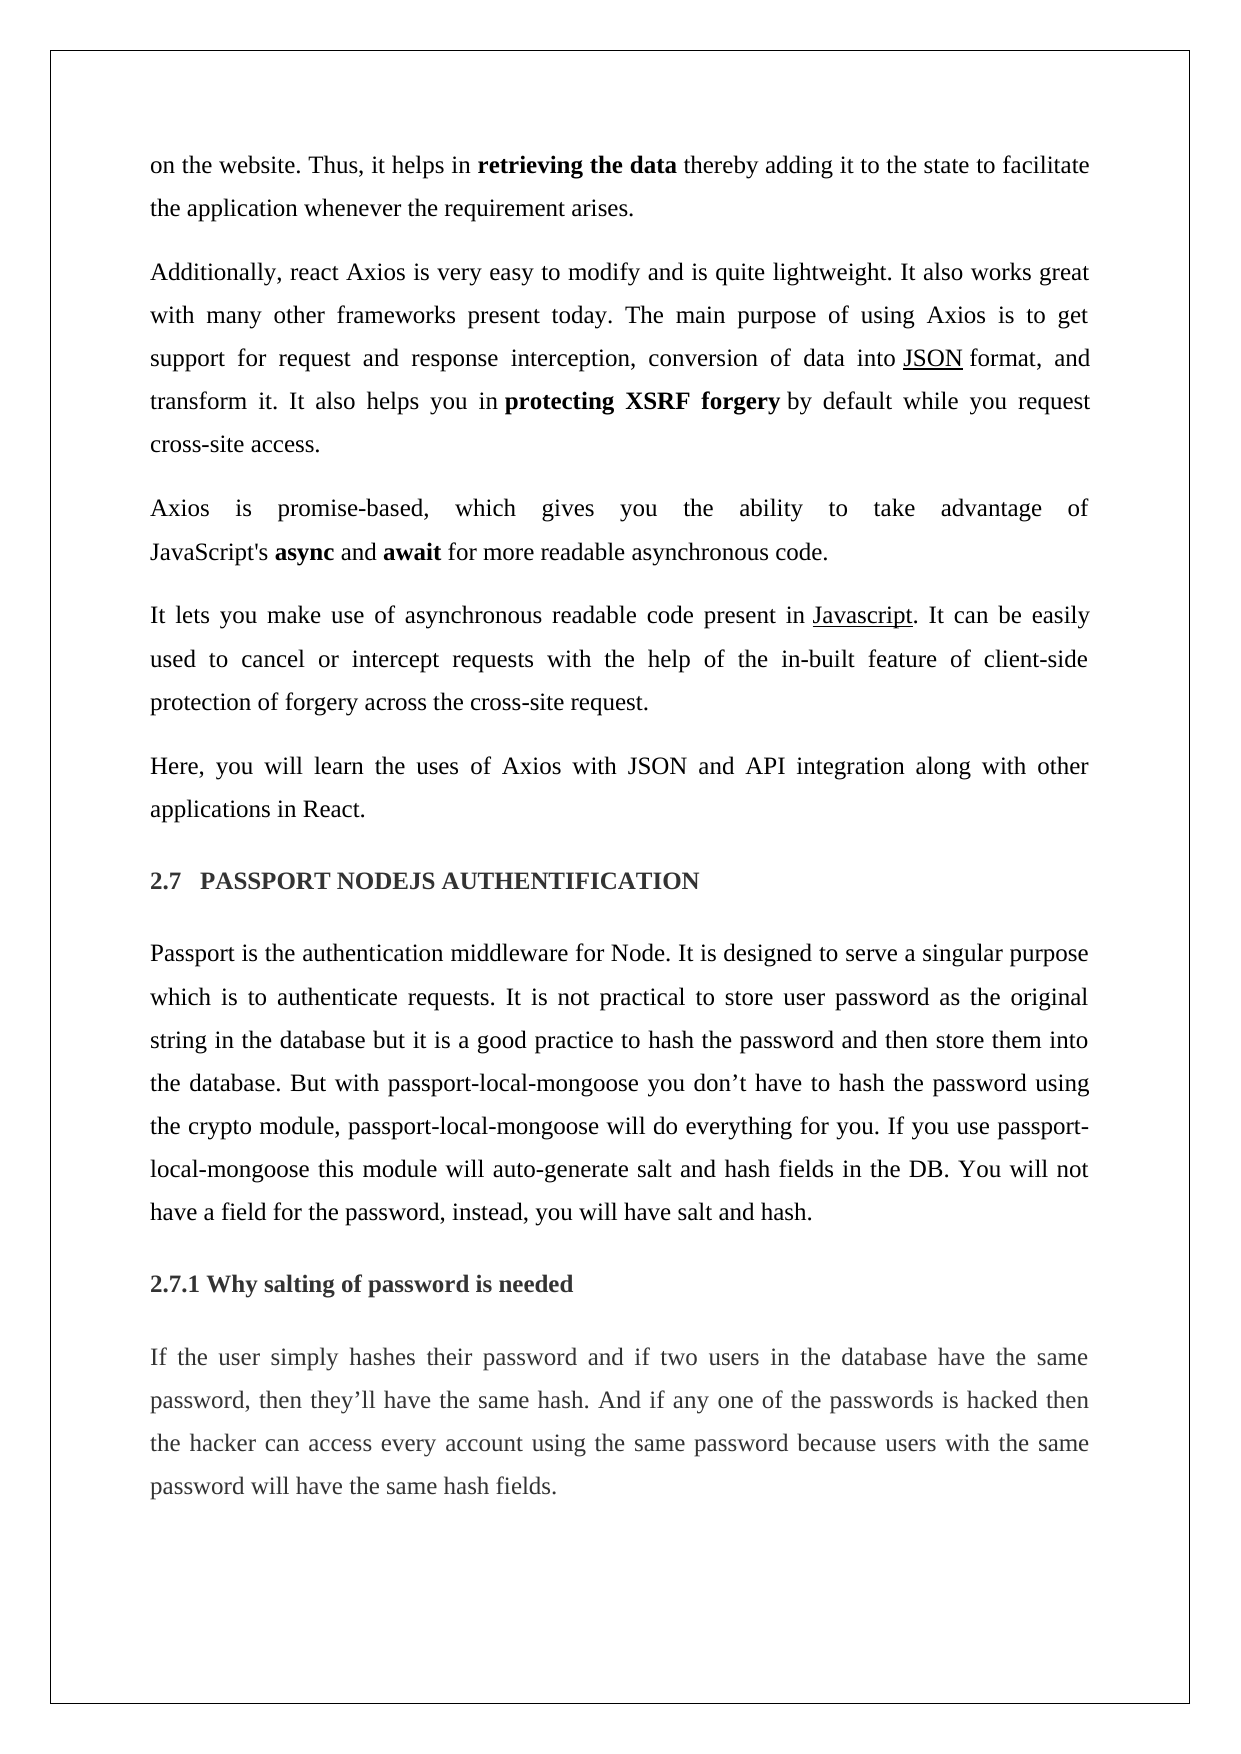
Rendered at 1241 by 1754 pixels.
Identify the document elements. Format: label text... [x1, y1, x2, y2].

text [150, 150, 1090, 222]
text It lets you make use of asynchronous readable code present in Javascript. It can be easily used to cancel or intercept requests with the help of the in-built feature of client-side protection of forgery across the cross-site request. [150, 601, 1090, 716]
list PASSPORT NODEJS AUTHENTIFICATION [150, 866, 1090, 895]
text Additionally, react Axios is very easy to modify and is quite lightweight. It also works great with many other frameworks present today. The main purpose of using Axios is to get support for request and response interception, conversion of data into JSON format, and transform it. It also helps you in protecting XSRF forgery by default while you request cross-site access. [150, 257, 1090, 458]
text Passport is the authentication middleware for Node. It is designed to serve a singular purpose which is to authenticate requests. It is not practical to store user password as the original string in the database but it is a good practice to hash the password and then store them into the database. But with passport-local-mongoose you don’t have to hash the password using the crypto module, passport-local-mongoose will do everything for you. If you use passport-local-mongoose this module will auto-generate salt and hash fields in the DB. You will not have a field for the password, instead, you will have salt and hash. [150, 938, 1090, 1226]
text Axios is promise-based, which gives you the ability to take advantage of JavaScript's async and await for more readable asynchronous code. [150, 493, 1090, 565]
text If the user simply hashes their password and if two users in the database have the same password, then they’ll have the same hash. And if any one of the passwords is hacked then the hacker can access every account using the same password because users with the same password will have the same hash fields. [150, 1342, 1090, 1500]
text 2.7.1 Why salting of password is needed [150, 1269, 1090, 1298]
text Here, you will learn the uses of Axios with JSON and API integration along with other applications in React. [150, 751, 1090, 823]
